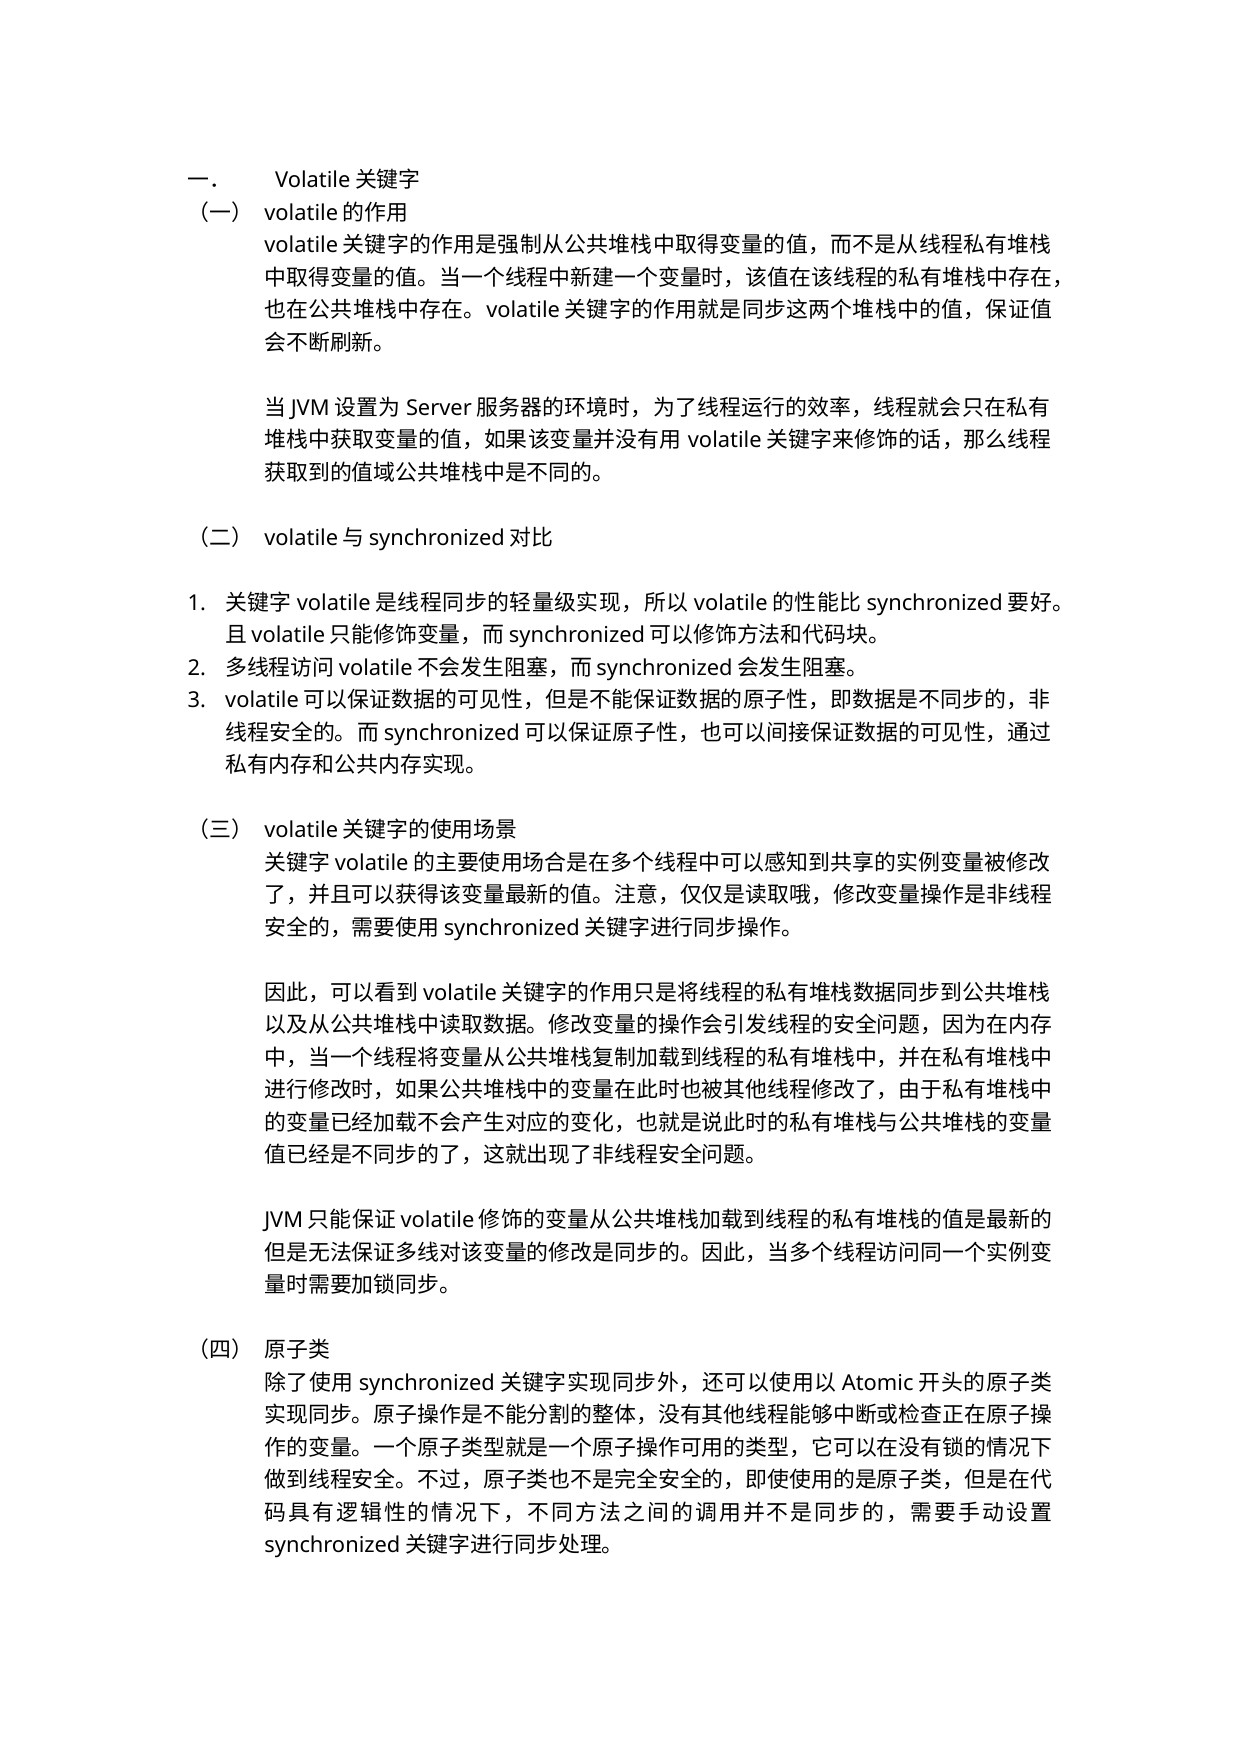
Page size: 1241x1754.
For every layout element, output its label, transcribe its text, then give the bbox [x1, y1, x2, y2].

list 原子类 [187, 1332, 1053, 1364]
list 除了使用synchronized关键字实现同步外，还可以使用以Atomic开头的原子类实现同步。原子操作是不能分割的整体，没有其他线程能够中断或检查正在原子操作的变量。一个原子类型就是一个原子操作可用的类型，它可以在没有锁的情况下做到线程安全。不过，原子类也不是完全安全的，即使使用的是原子类，但是在代码具有逻辑性的情况下，不同方法之间的调用并不是同步的，需要手动设置synchronized关键字进行同步处理。 [264, 1364, 1053, 1559]
list JVM只能保证volatile修饰的变量从公共堆栈加载到线程的私有堆栈的值是最新的，但是无法保证多线对该变量的修改是同步的。因此，当多个线程访问同一个实例变量时需要加锁同步。 [264, 1202, 1053, 1299]
list volatile与synchronized对比 [187, 519, 1053, 552]
list volatile的作用 [187, 194, 1053, 227]
list 多线程访问volatile不会发生阻塞，而synchronized会发生阻塞。 [187, 649, 1053, 682]
list 关键字volatile的主要使用场合是在多个线程中可以感知到共享的实例变量被修改了，并且可以获得该变量最新的值。注意，仅仅是读取哦，修改变量操作是非线程安全的，需要使用synchronized关键字进行同步操作。 [264, 844, 1053, 942]
list 关键字volatile是线程同步的轻量级实现，所以volatile的性能比synchronized要好。且volatile只能修饰变量，而synchronized可以修饰方法和代码块。 [187, 584, 1053, 649]
list 当JVM设置为 Server服务器的环境时，为了线程运行的效率，线程就会只在私有堆栈中获取变量的值，如果该变量并没有用volatile关键字来修饰的话，那么线程获取到的值域公共堆栈中是不同的。 [264, 389, 1053, 487]
list volatile可以保证数据的可见性，但是不能保证数据的原子性，即数据是不同步的，非线程安全的。而synchronized可以保证原子性，也可以间接保证数据的可见性，通过私有内存和公共内存实现。 [187, 682, 1053, 779]
list 因此，可以看到volatile关键字的作用只是将线程的私有堆栈数据同步到公共堆栈以及从公共堆栈中读取数据。修改变量的操作会引发线程的安全问题，因为在内存中，当一个线程将变量从公共堆栈复制加载到线程的私有堆栈中，并在私有堆栈中进行修改时，如果公共堆栈中的变量在此时也被其他线程修改了，由于私有堆栈中的变量已经加载不会产生对应的变化，也就是说此时的私有堆栈与公共堆栈的变量值已经是不同步的了，这就出现了非线程安全问题。 [264, 974, 1053, 1169]
list volatile关键字的使用场景 [187, 812, 1053, 844]
list Volatile关键字 [187, 162, 1053, 194]
list volatile关键字的作用是强制从公共堆栈中取得变量的值，而不是从线程私有堆栈中取得变量的值。当一个线程中新建一个变量时，该值在该线程的私有堆栈中存在，也在公共堆栈中存在。volatile关键字的作用就是同步这两个堆栈中的值，保证值会不断刷新。 [264, 227, 1053, 357]
